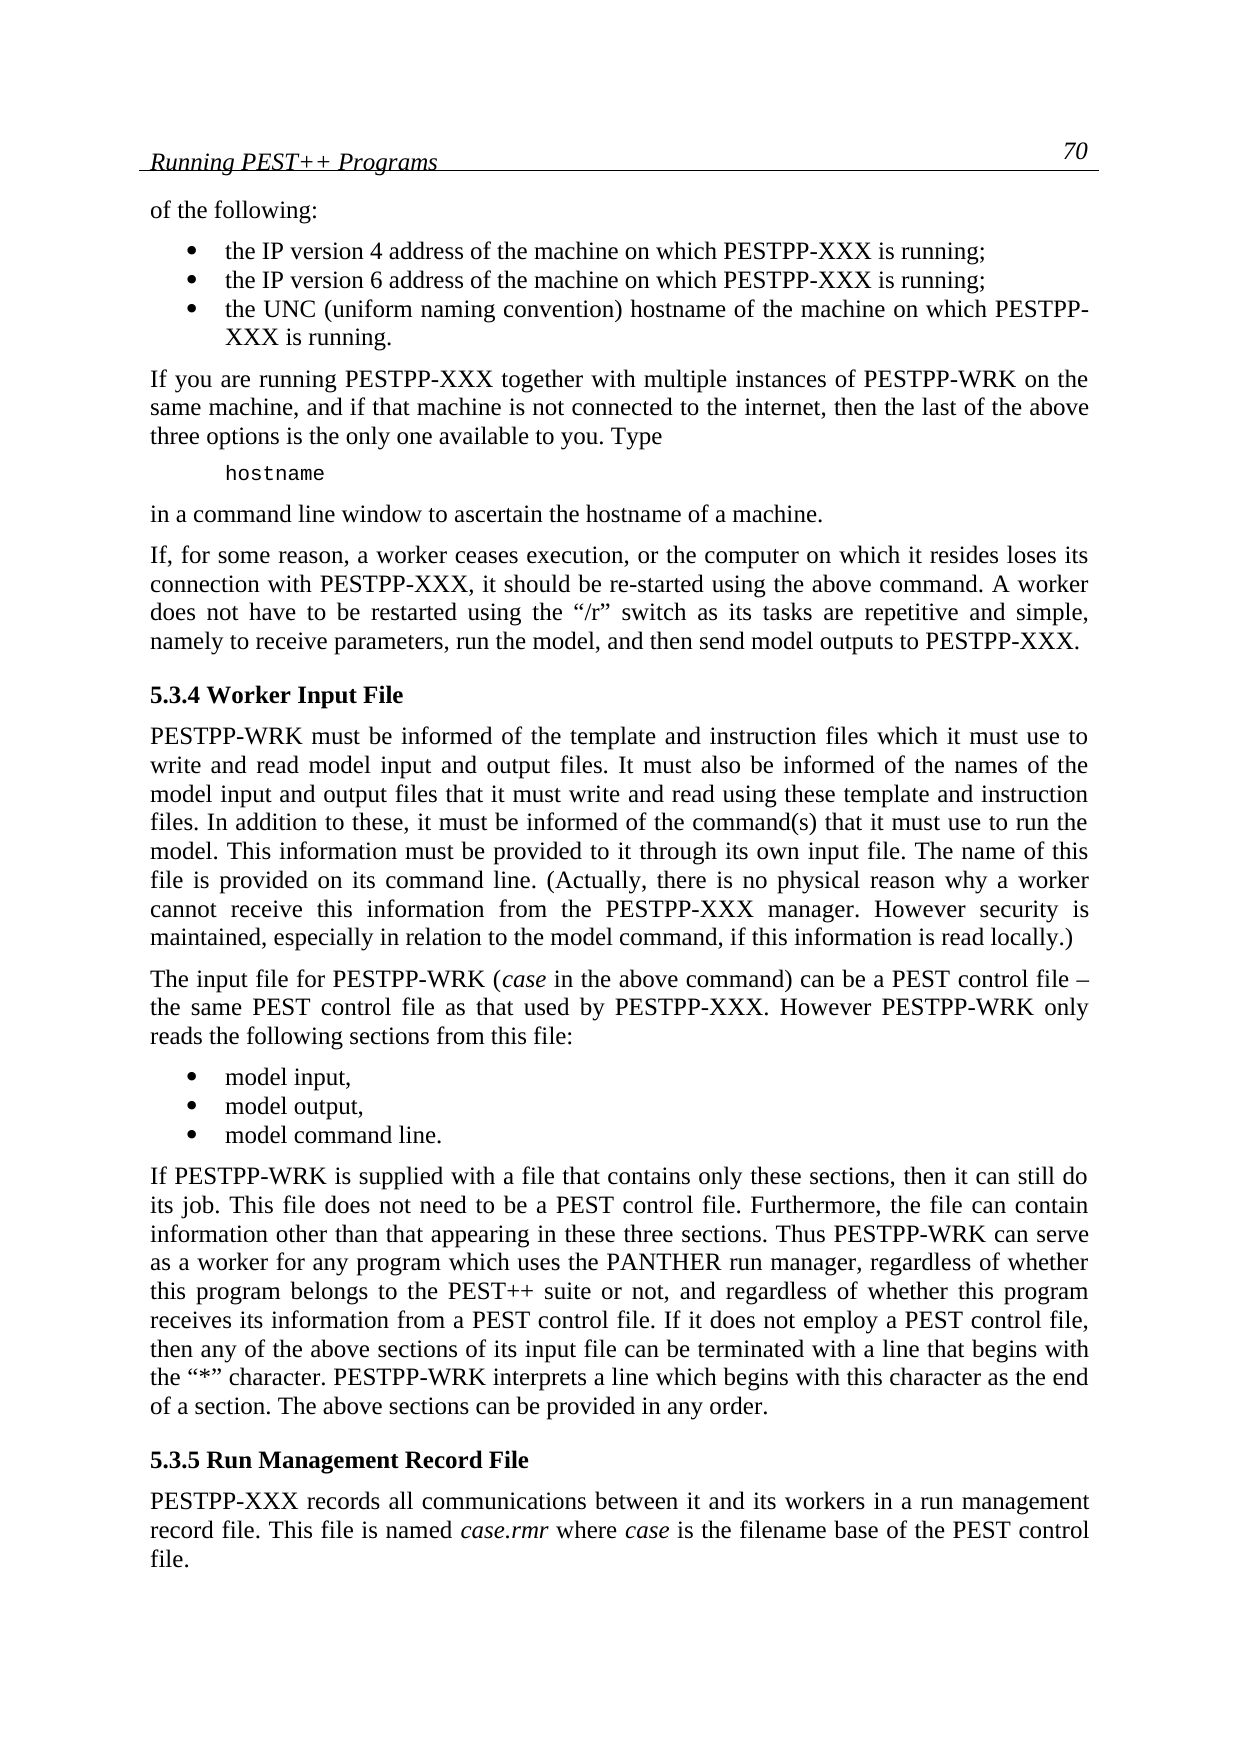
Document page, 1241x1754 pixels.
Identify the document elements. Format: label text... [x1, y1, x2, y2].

text hostname [150, 462, 1090, 486]
text If PESTPP-WRK is supplied with a file that contains only these sections, then it can still do its job. This file does not need to be a PEST control file. Furthermore, the file can contain information other than that appearing in these three sections. Thus PESTPP-WRK can serve as a worker for any program which uses the PANTHER run manager, regardless of whether this program belongs to the PEST++ suite or not, and regardless of whether this program receives its information from a PEST control file. If it does not employ a PEST control file, then any of the above sections of its input file can be terminated with a line that begins with the “*” character. PESTPP-WRK interprets a line which begins with this character as the end of a section. The above sections can be provided in any order. [150, 1161, 1090, 1420]
text If, for some reason, a worker ceases execution, or the computer on which it resides loses its connection with PESTPP-XXX, it should be re-started using the above command. A worker does not have to be restarted using the “/r” switch as its tasks are repetitive and simple, namely to receive parameters, run the model, and then send model outputs to PESTPP-XXX. [150, 540, 1090, 655]
list the IP version 4 address of the machine on which PESTPP-XXX is running; [187, 236, 1090, 265]
subtitle 5.3.4 Worker Input File [150, 680, 1090, 709]
list model command line. [187, 1120, 1090, 1149]
text The input file for PESTPP-WRK (case in the above command) can be a PEST control file – the same PEST control file as that used by PESTPP-XXX. However PESTPP-WRK only reads the following sections from this file: [150, 964, 1090, 1050]
text in a command line window to ascertain the hostname of a machine. [150, 499, 1090, 527]
list the UNC (uniform naming convention) hostname of the machine on which PESTPP-XXX is running. [187, 294, 1090, 351]
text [150, 195, 1090, 224]
list model output, [187, 1091, 1090, 1120]
text PESTPP-XXX records all communications between it and its workers in a run management record file. This file is named case.rmr where case is the filename base of the PEST control file. [150, 1486, 1090, 1572]
list model input, [187, 1062, 1090, 1091]
subtitle 5.3.5 Run Management Record File [150, 1445, 1090, 1474]
text PESTPP-WRK must be informed of the template and instruction files which it must use to write and read model input and output files. It must also be informed of the names of the model input and output files that it must write and read using these template and instruction files. In addition to these, it must be informed of the command(s) that it must use to run the model. This information must be provided to it through its own input file. The name of this file is provided on its command line. (Actually, there is no physical reason why a worker cannot receive this information from the PESTPP-XXX manager. However security is maintained, especially in relation to the model command, if this information is read locally.) [150, 721, 1090, 951]
list the IP version 6 address of the machine on which PESTPP-XXX is running; [187, 265, 1090, 294]
text If you are running PESTPP-XXX together with multiple instances of PESTPP-WRK on the same machine, and if that machine is not connected to the internet, then the last of the above three options is the only one available to you. Type [150, 364, 1090, 450]
